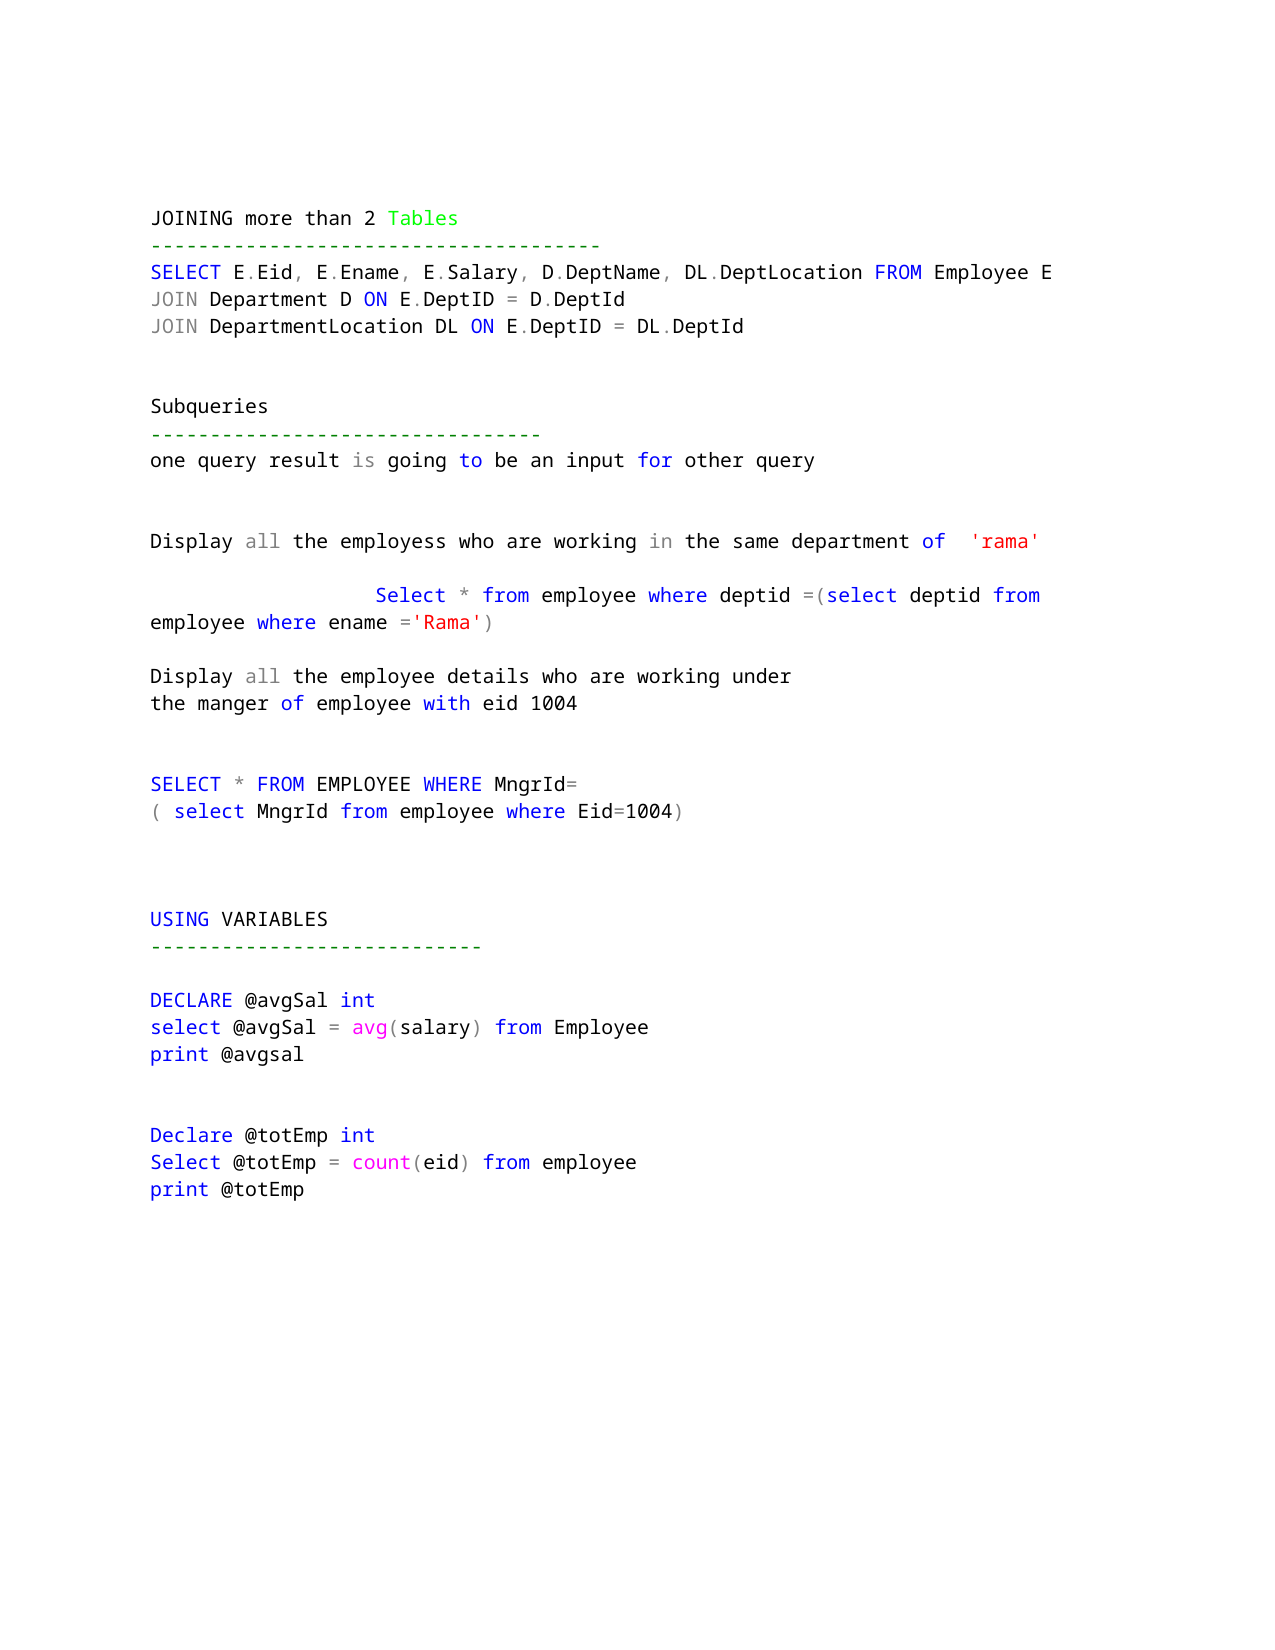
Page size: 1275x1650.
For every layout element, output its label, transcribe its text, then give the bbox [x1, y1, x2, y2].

text the manger of employee with eid 1004 [150, 689, 1125, 717]
text Declare @totEmp int [150, 1121, 1125, 1148]
text Subqueries [150, 393, 1125, 420]
text SELECT E.Eid, E.Ename, E.Salary, D.DeptName, DL.DeptLocation FROM Employee E [150, 258, 1125, 285]
text Display all the employee details who are working under [150, 663, 1125, 689]
text print @avgsal [150, 1040, 1125, 1067]
text DECLARE @avgSal int [150, 986, 1125, 1013]
text --------------------------------- [150, 420, 1125, 447]
text -------------------------------------- [150, 231, 1125, 258]
text ( select MngrId from employee where Eid=1004) [150, 797, 1125, 824]
text ---------------------------- [150, 932, 1125, 959]
text one query result is going to be an input for other query [150, 447, 1125, 474]
text select @avgSal = avg(salary) from Employee [150, 1013, 1125, 1040]
text JOIN Department D ON E.DeptID = D.DeptId [150, 285, 1125, 312]
text Display all the employess who are working in the same department of 'rama' [150, 528, 1125, 555]
text JOINING more than 2 Tables [150, 204, 1125, 231]
text JOIN DepartmentLocation DL ON E.DeptID = DL.DeptId [150, 312, 1125, 339]
text USING VARIABLES [150, 905, 1125, 932]
text Select @totEmp = count(eid) from employee [150, 1148, 1125, 1175]
text Select * from employee where deptid =(select deptid from employee where ename ='Rama') [150, 582, 1125, 636]
text SELECT * FROM EMPLOYEE WHERE MngrId= [150, 771, 1125, 797]
text print @totEmp [150, 1175, 1125, 1202]
